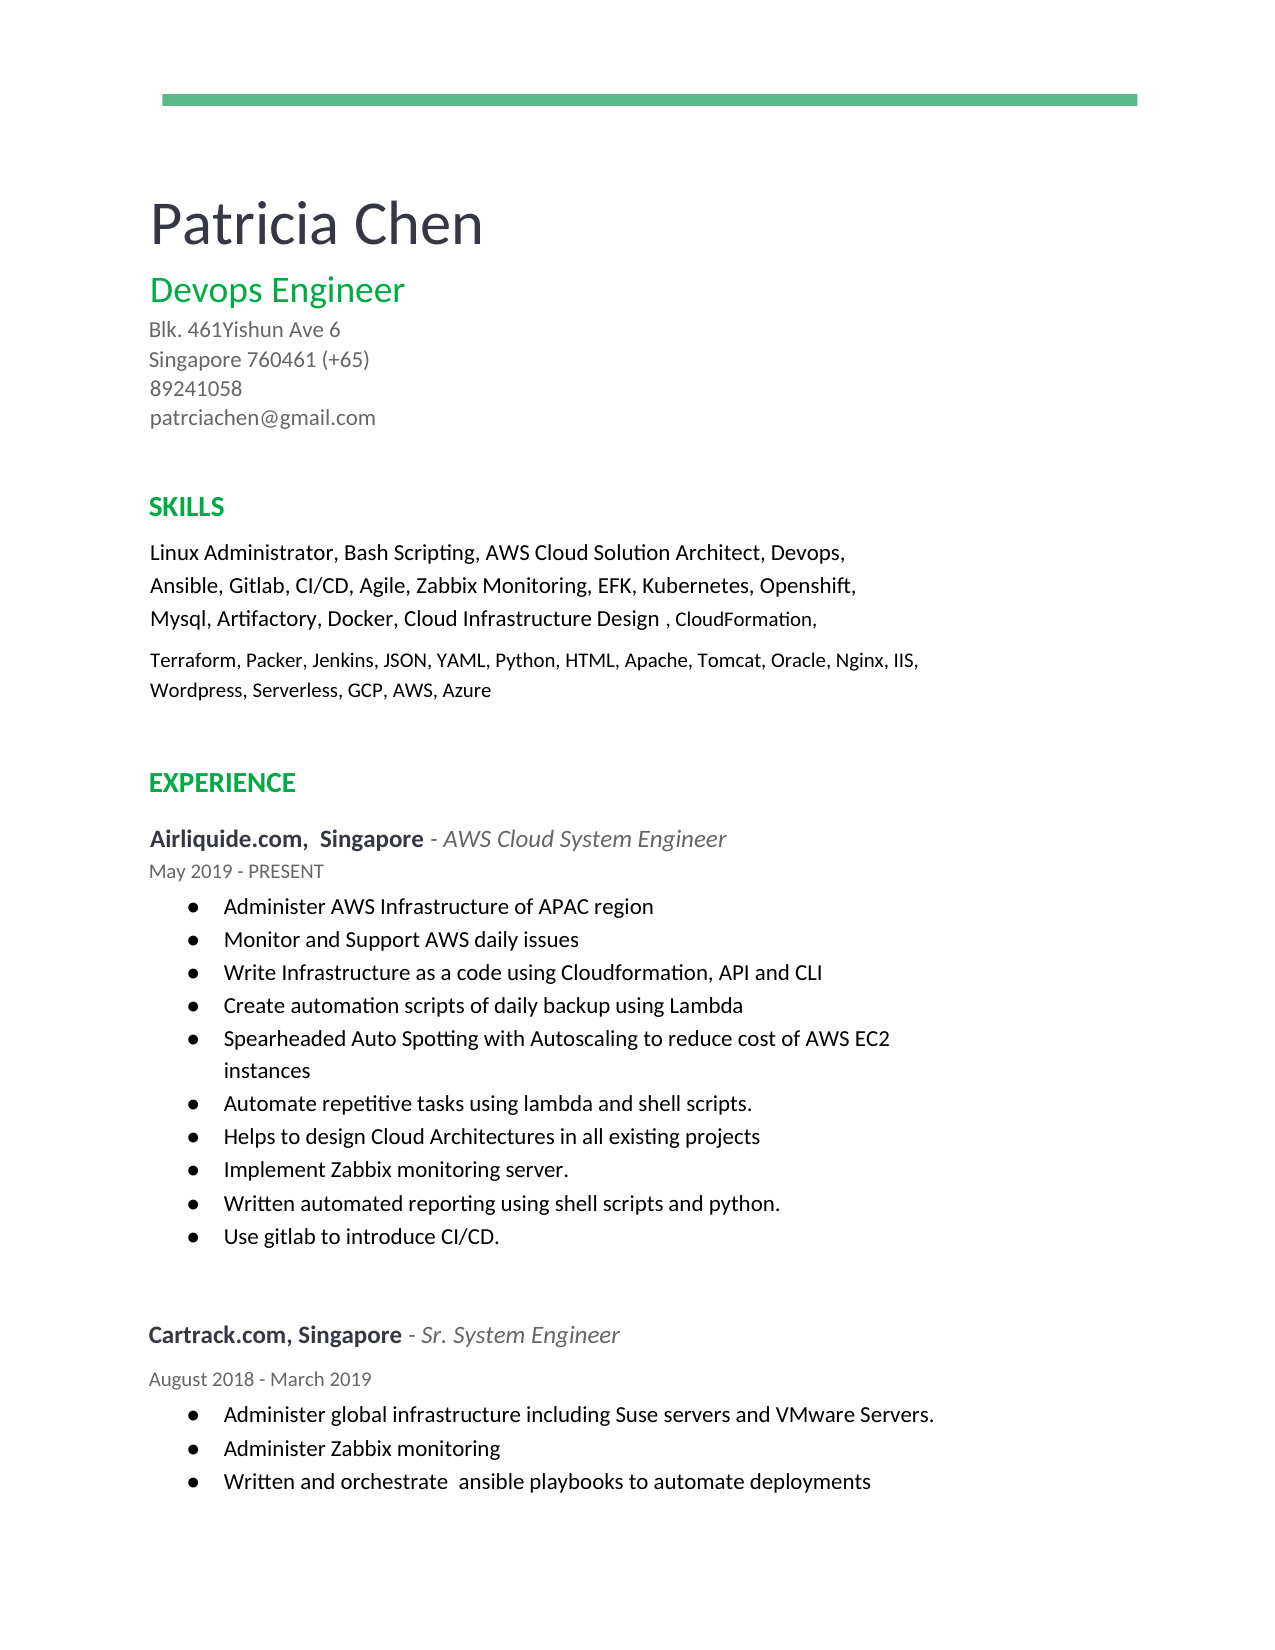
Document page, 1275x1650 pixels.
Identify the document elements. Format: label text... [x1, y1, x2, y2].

list Automate repetitive tasks using lambda and shell scripts. [186, 1089, 953, 1117]
subtitle EXPERIENCE [148, 764, 1137, 800]
text Mysql, Artifactory, Docker, Cloud Infrastructure Design , CloudFormation,​ [150, 604, 1137, 632]
text Cartrack.com, Singapore​ - Sr. System Engineer [148, 1319, 1137, 1349]
subtitle SKILLS [148, 488, 1137, 524]
list Administer Zabbix monitoring [186, 1434, 953, 1462]
list Helps to design Cloud Architectures in all existing projects [186, 1122, 953, 1150]
list Administer AWS Infrastructure of APAC region [186, 892, 953, 920]
list Administer global infrastructure including Suse servers and VMware Servers. [186, 1401, 953, 1428]
text Patricia Chen [150, 184, 1137, 260]
text Blk. 461Yishun Ave 6 [148, 316, 1137, 343]
list Spearheaded Auto Spotting with Autoscaling to reduce cost of AWS EC2 instances [186, 1024, 953, 1084]
list Monitor and Support AWS daily issues [186, 925, 953, 953]
text Terraform, Packer, Jenkins, JSON, YAML, Python, HTML, Apache, Tomcat, Oracle, Nginx, IIS, Wordpress, Serverless, GCP, AWS, Azure [150, 648, 955, 703]
text Singapore 760461 (+65) 89241058 patrciachen@gmail.com [148, 345, 384, 432]
text Linux Administrator, Bash Scripting, AWS Cloud Solution Architect, Devops, [150, 538, 953, 566]
picture [162, 94, 1138, 106]
text August 2018 - March 2019 [148, 1366, 1137, 1392]
text Ansible, Gitlab, CI/CD, Agile, Zabbix Monitoring, EFK, Kubernetes, Openshift, [150, 571, 953, 599]
list Write Infrastructure as a code using Cloudformation, API and CLI [186, 958, 953, 986]
list Implement Zabbix monitoring server. [186, 1156, 953, 1183]
list Written automated reporting using shell scripts and python. [186, 1189, 953, 1217]
text Devops Engineer [150, 266, 1137, 312]
list Use gitlab to introduce CI/CD. [186, 1222, 953, 1250]
list Create automation scripts of daily backup using Lambda [186, 991, 953, 1019]
list Written and orchestrate ansible playbooks to automate deployments [186, 1467, 953, 1495]
text May 2019 - PRESENT [148, 858, 1137, 883]
text Airliquide.com, Singapore - AWS Cloud System Engineer [150, 823, 1137, 854]
